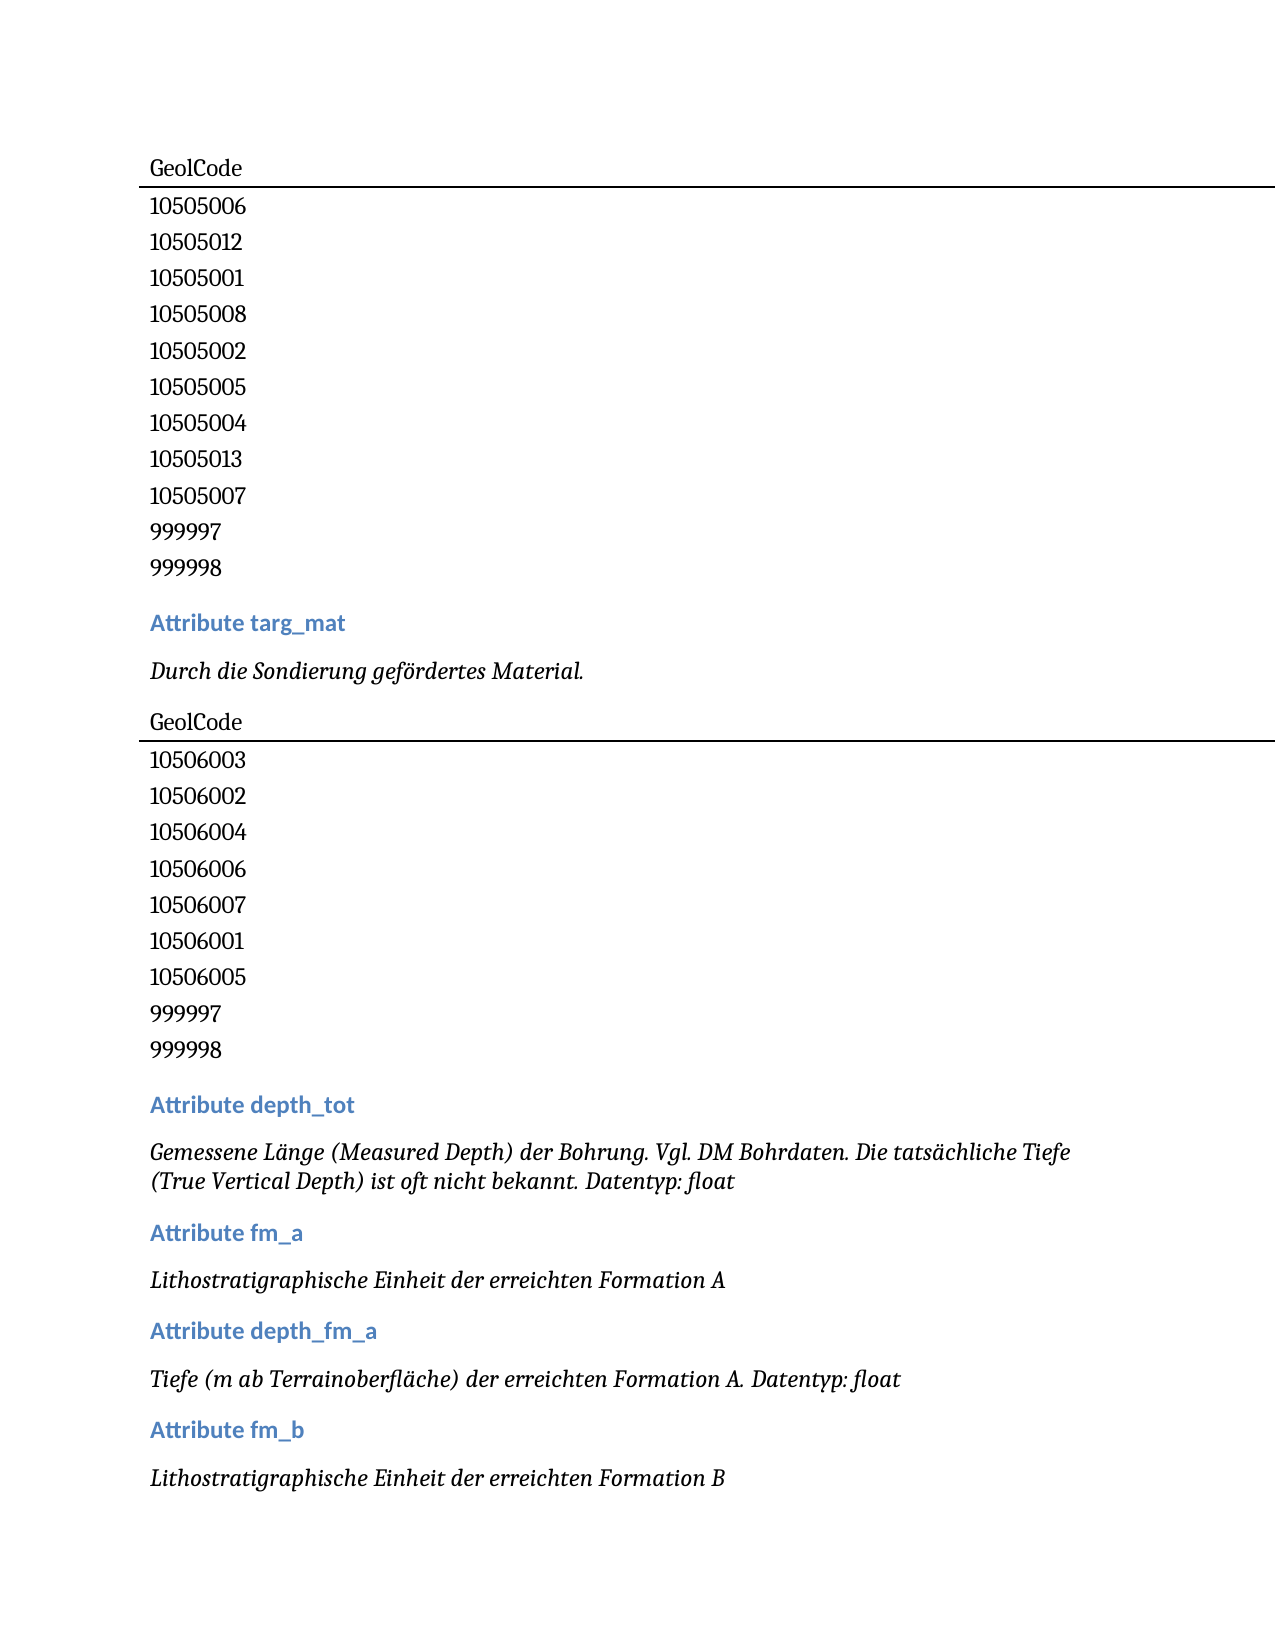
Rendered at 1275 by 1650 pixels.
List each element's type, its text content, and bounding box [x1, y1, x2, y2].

text Lithostratigraphische Einheit der erreichten Formation B [150, 1464, 1125, 1492]
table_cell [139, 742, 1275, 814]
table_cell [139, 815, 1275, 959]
subtitle Attribute fm_a [150, 1217, 1125, 1247]
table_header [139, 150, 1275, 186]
text Gemessene Länge (Measured Depth) der Bohrung. Vgl. DM Bohrdaten. Die tatsächliche Tiefe (True Vertical Depth) ist oft nicht bekannt. Datentyp: float [150, 1138, 1125, 1196]
text Lithostratigraphische Einheit der erreichten Formation A [150, 1266, 1125, 1295]
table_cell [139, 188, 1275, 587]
subtitle Attribute targ_mat [150, 607, 1125, 638]
subtitle Attribute depth_tot [150, 1089, 1125, 1119]
text Tiefe (m ab Terrainoberfläche) der erreichten Formation A. Datentyp: float [150, 1365, 1125, 1393]
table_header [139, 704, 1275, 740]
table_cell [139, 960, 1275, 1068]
subtitle Attribute depth_fm_a [150, 1316, 1125, 1346]
text Durch die Sondierung gefördertes Material. [150, 657, 1125, 685]
subtitle Attribute fm_b [150, 1414, 1125, 1445]
